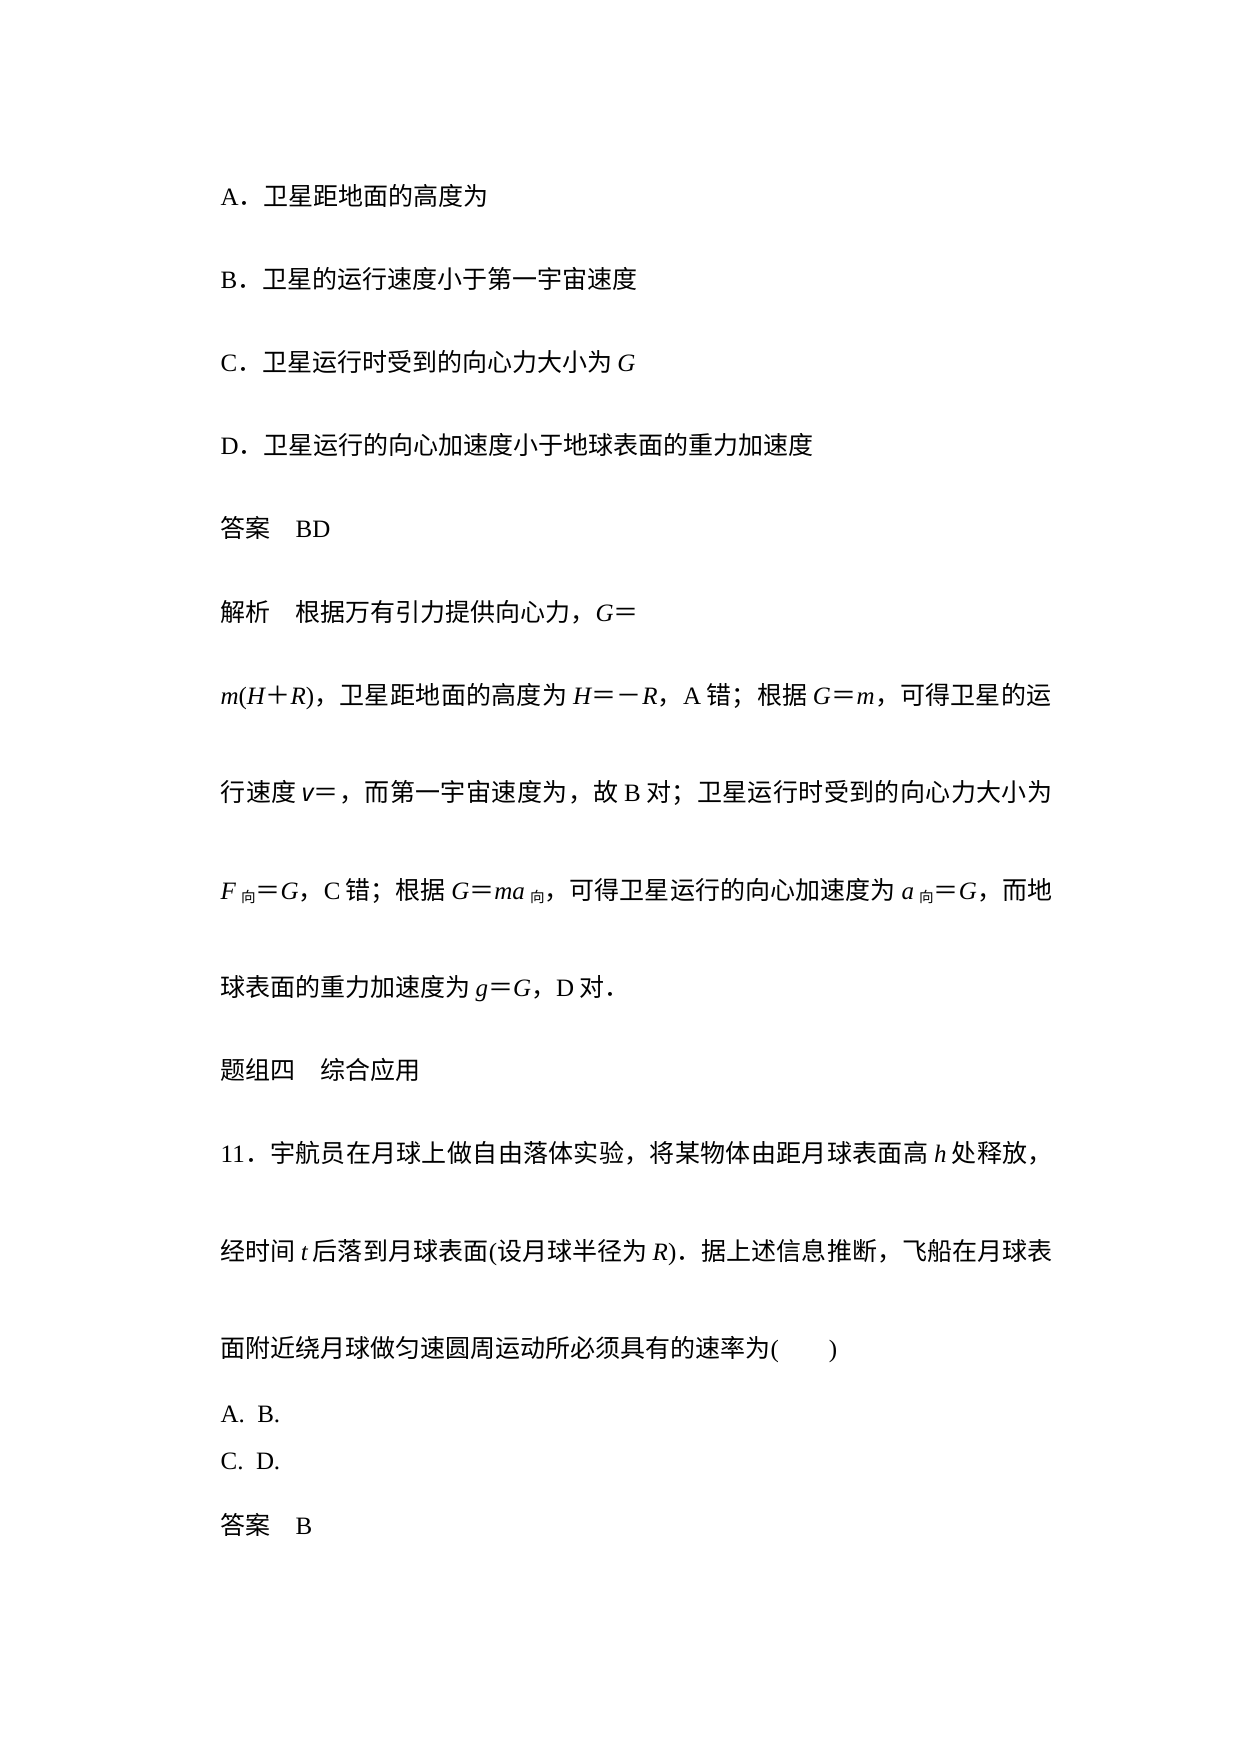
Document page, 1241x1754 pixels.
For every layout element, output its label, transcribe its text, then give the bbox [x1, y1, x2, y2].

text B．卫星的运行速度小于第一宇宙速度 [220, 245, 1053, 310]
text 11．宇航员在月球上做自由落体实验，将某物体由距月球表面高h处释放，经时间t后落到月球表面(设月球半径为R)．据上述信息推断，飞船在月球表面附近绕月球做匀速圆周运动所必须具有的速率为( ) [220, 1119, 1053, 1379]
text 答案 B [220, 1491, 1053, 1556]
text A．卫星距地面的高度为 [220, 162, 1053, 227]
text D．卫星运行的向心加速度小于地球表面的重力加速度 [220, 411, 1053, 476]
text C．卫星运行时受到的向心力大小为G [220, 328, 1053, 393]
text 解析 根据万有引力提供向心力，G＝ [220, 578, 1053, 643]
text m(H＋R)，卫星距地面的高度为H＝－R，A错；根据G＝m，可得卫星的运行速度v＝，而第一宇宙速度为，故B对；卫星运行时受到的向心力大小为F向＝G，C错；根据G＝ma向，可得卫星运行的向心加速度为a向＝G，而地球表面的重力加速度为g＝G，D对． [220, 661, 1053, 1018]
text A. B. [220, 1398, 1053, 1430]
text C. D. [220, 1444, 1053, 1477]
text 答案 BD [220, 494, 1053, 559]
text 题组四 综合应用 [220, 1036, 1053, 1101]
